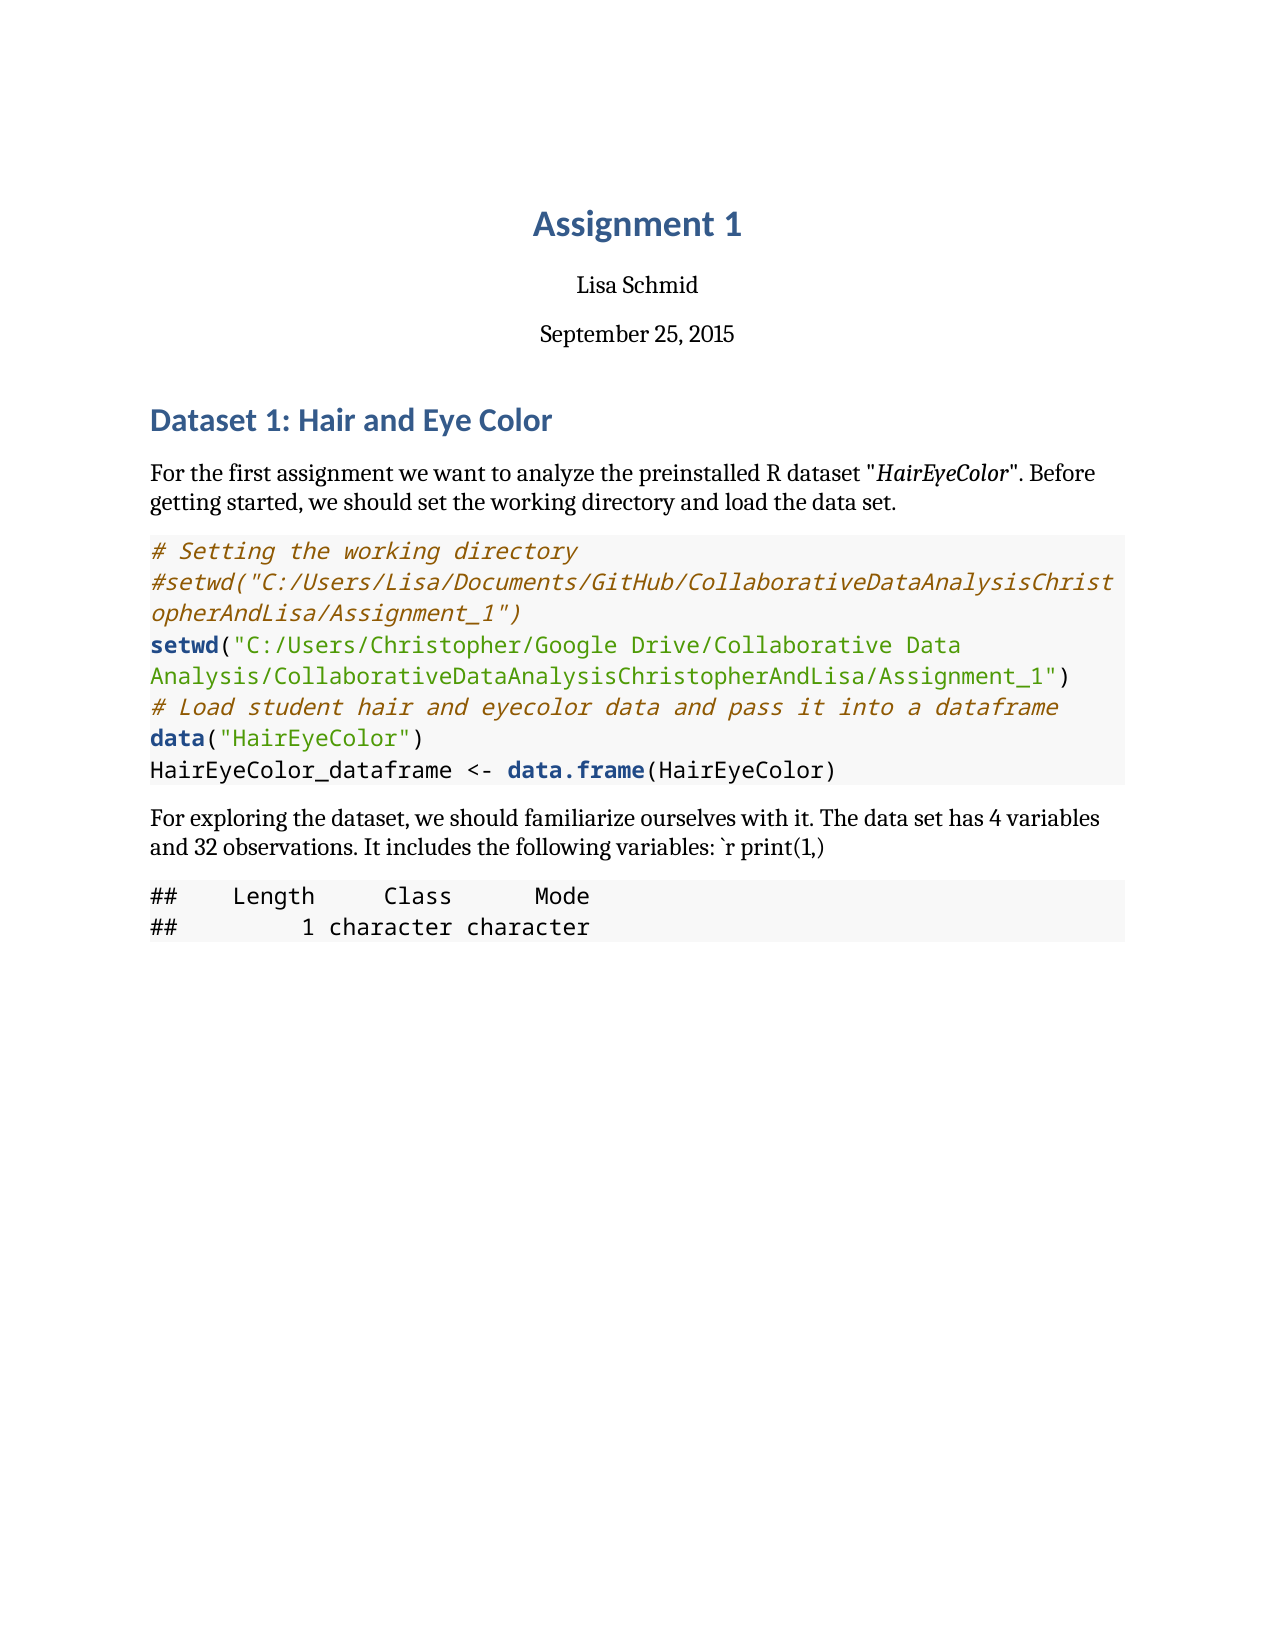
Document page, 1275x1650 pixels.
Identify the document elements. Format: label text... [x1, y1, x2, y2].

text ## Length Class Mode ## 1 character character [150, 880, 1125, 942]
text # Setting the working directory #setwd("C:/Users/Lisa/Documents/GitHub/CollaborativeDataAnalysisChristopherAndLisa/Assignment_1") setwd("C:/Users/Christopher/Google Drive/Collaborative Data Analysis/CollaborativeDataAnalysisChristopherAndLisa/Assignment_1") # Load student hair and eyecolor data and pass it into a dataframe data("HairEyeColor") HairEyeColor_dataframe <- data.frame(HairEyeColor) [150, 535, 1125, 785]
text September 25, 2015 [150, 320, 1125, 349]
title Assignment 1 [150, 200, 1125, 246]
subtitle Dataset 1: Hair and Eye Color [150, 399, 1125, 440]
text Lisa Schmid [150, 271, 1125, 299]
text For the first assignment we want to analyze the preinstalled R dataset "HairEyeColor". Before getting started, we should set the working directory and load the data set. [150, 459, 1125, 516]
text For exploring the dataset, we should familiarize ourselves with it. The data set has 4 variables and 32 observations. It includes the following variables: `r print(1,) [150, 804, 1125, 861]
